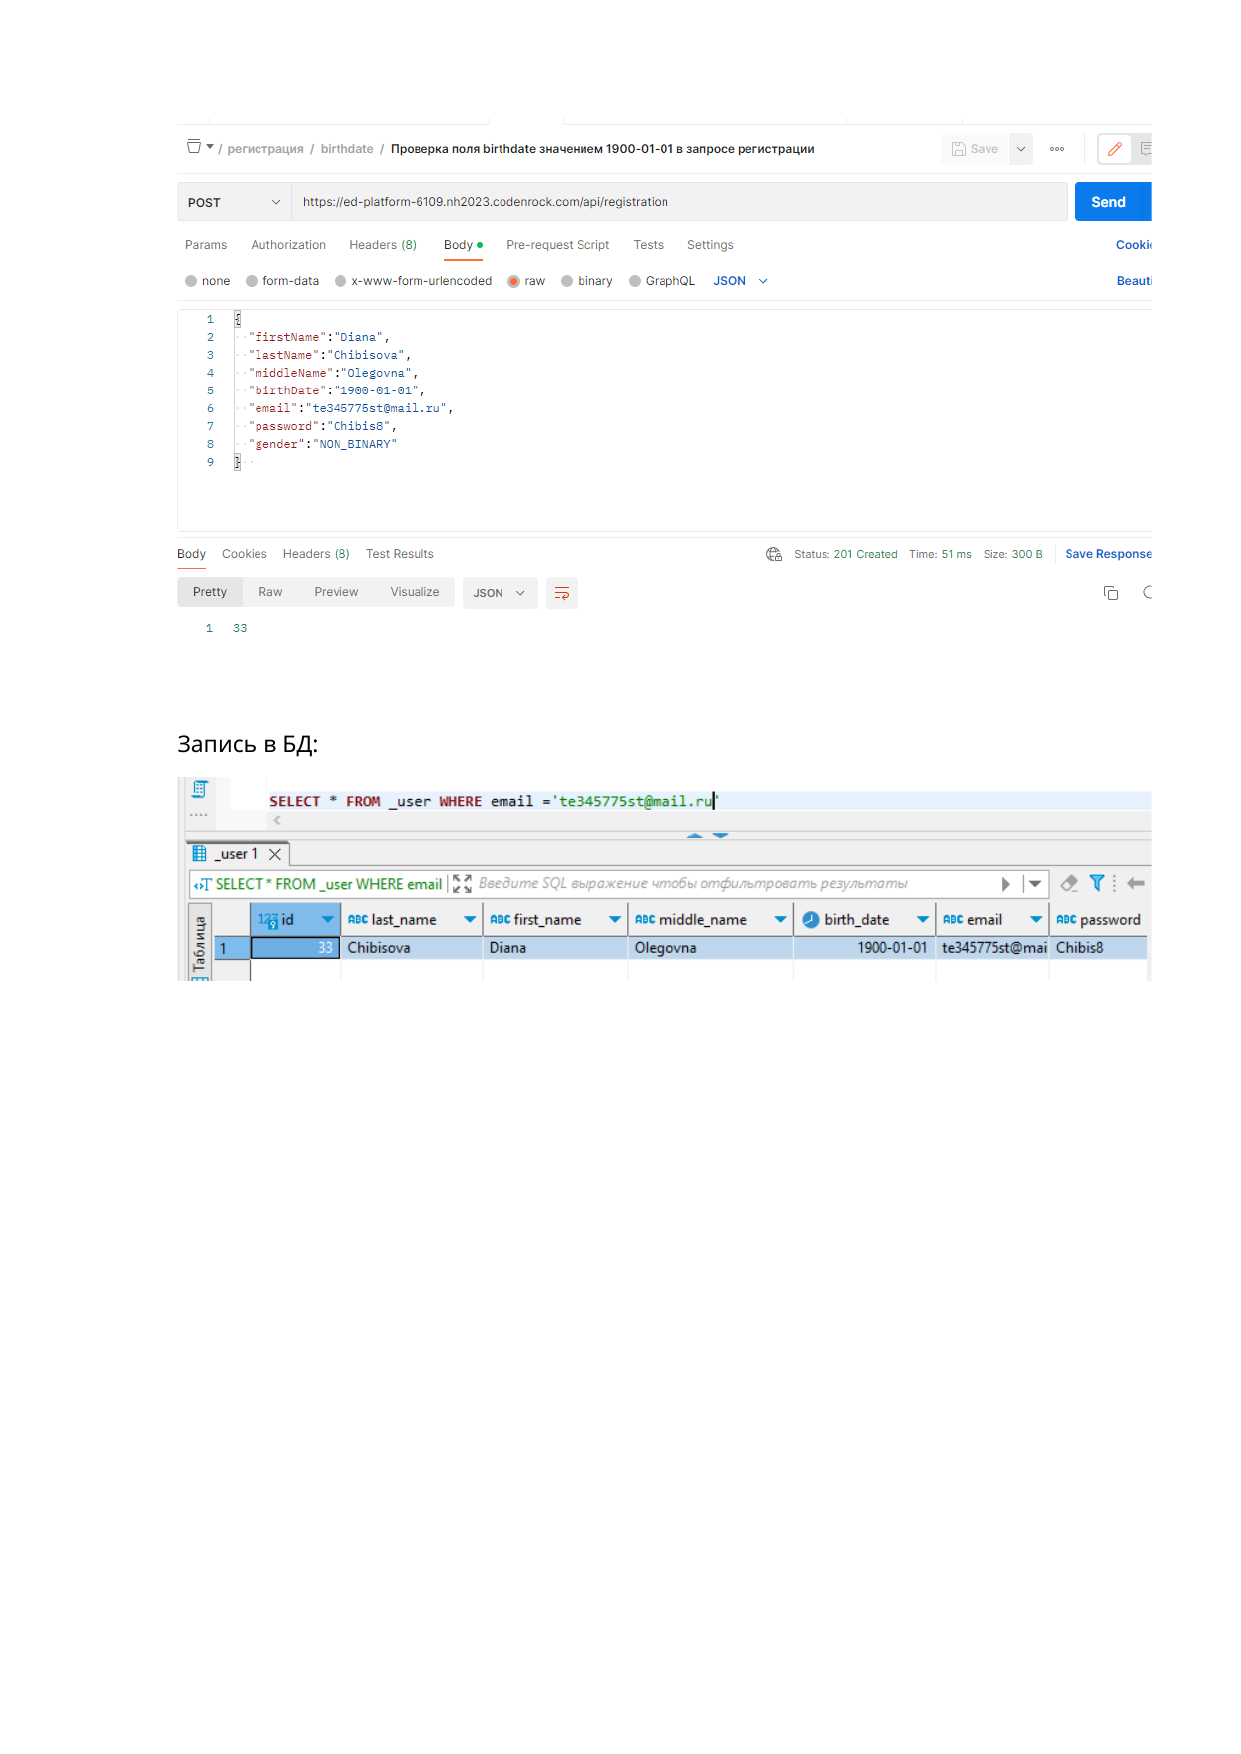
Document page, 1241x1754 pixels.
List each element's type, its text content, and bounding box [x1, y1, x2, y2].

text Запись в БД: [177, 727, 1152, 759]
picture [177, 777, 1152, 981]
picture [177, 118, 1152, 659]
